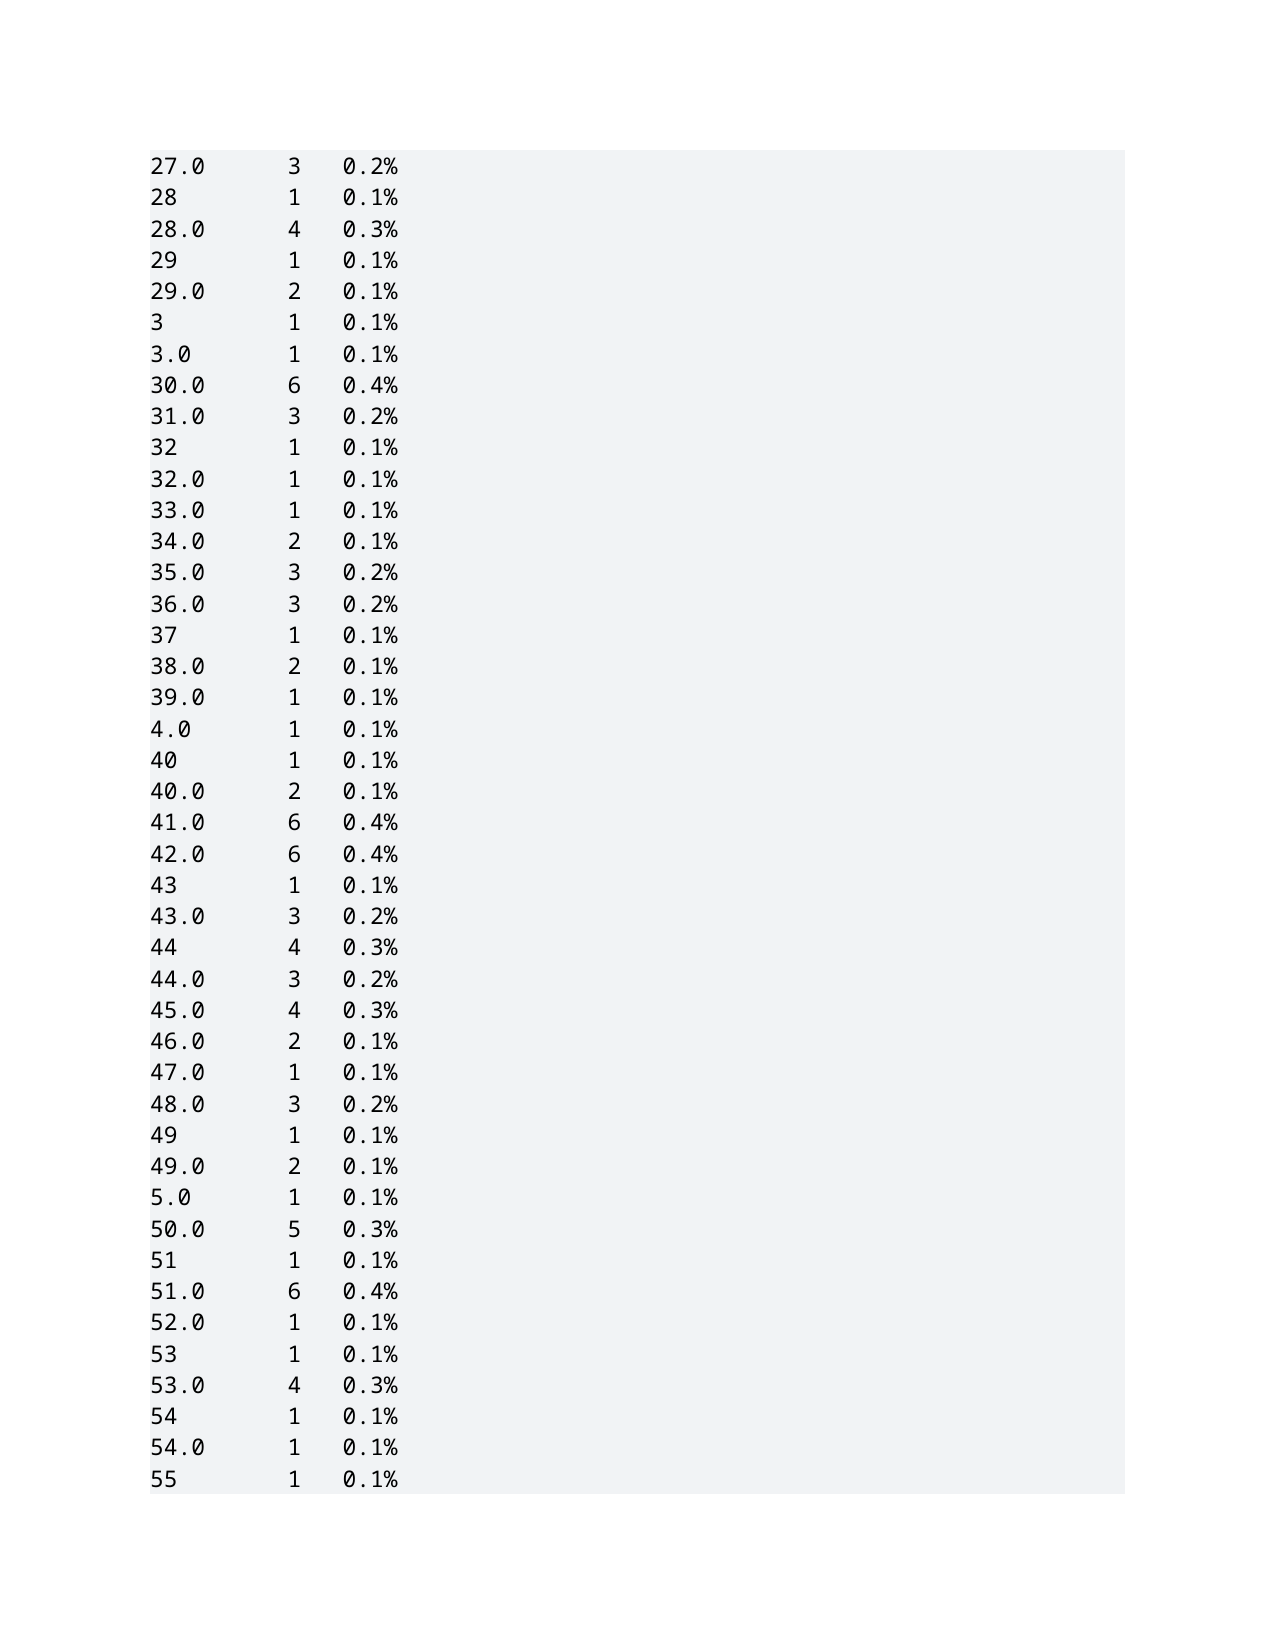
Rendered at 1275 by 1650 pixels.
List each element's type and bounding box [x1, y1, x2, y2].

text [150, 150, 1125, 1494]
